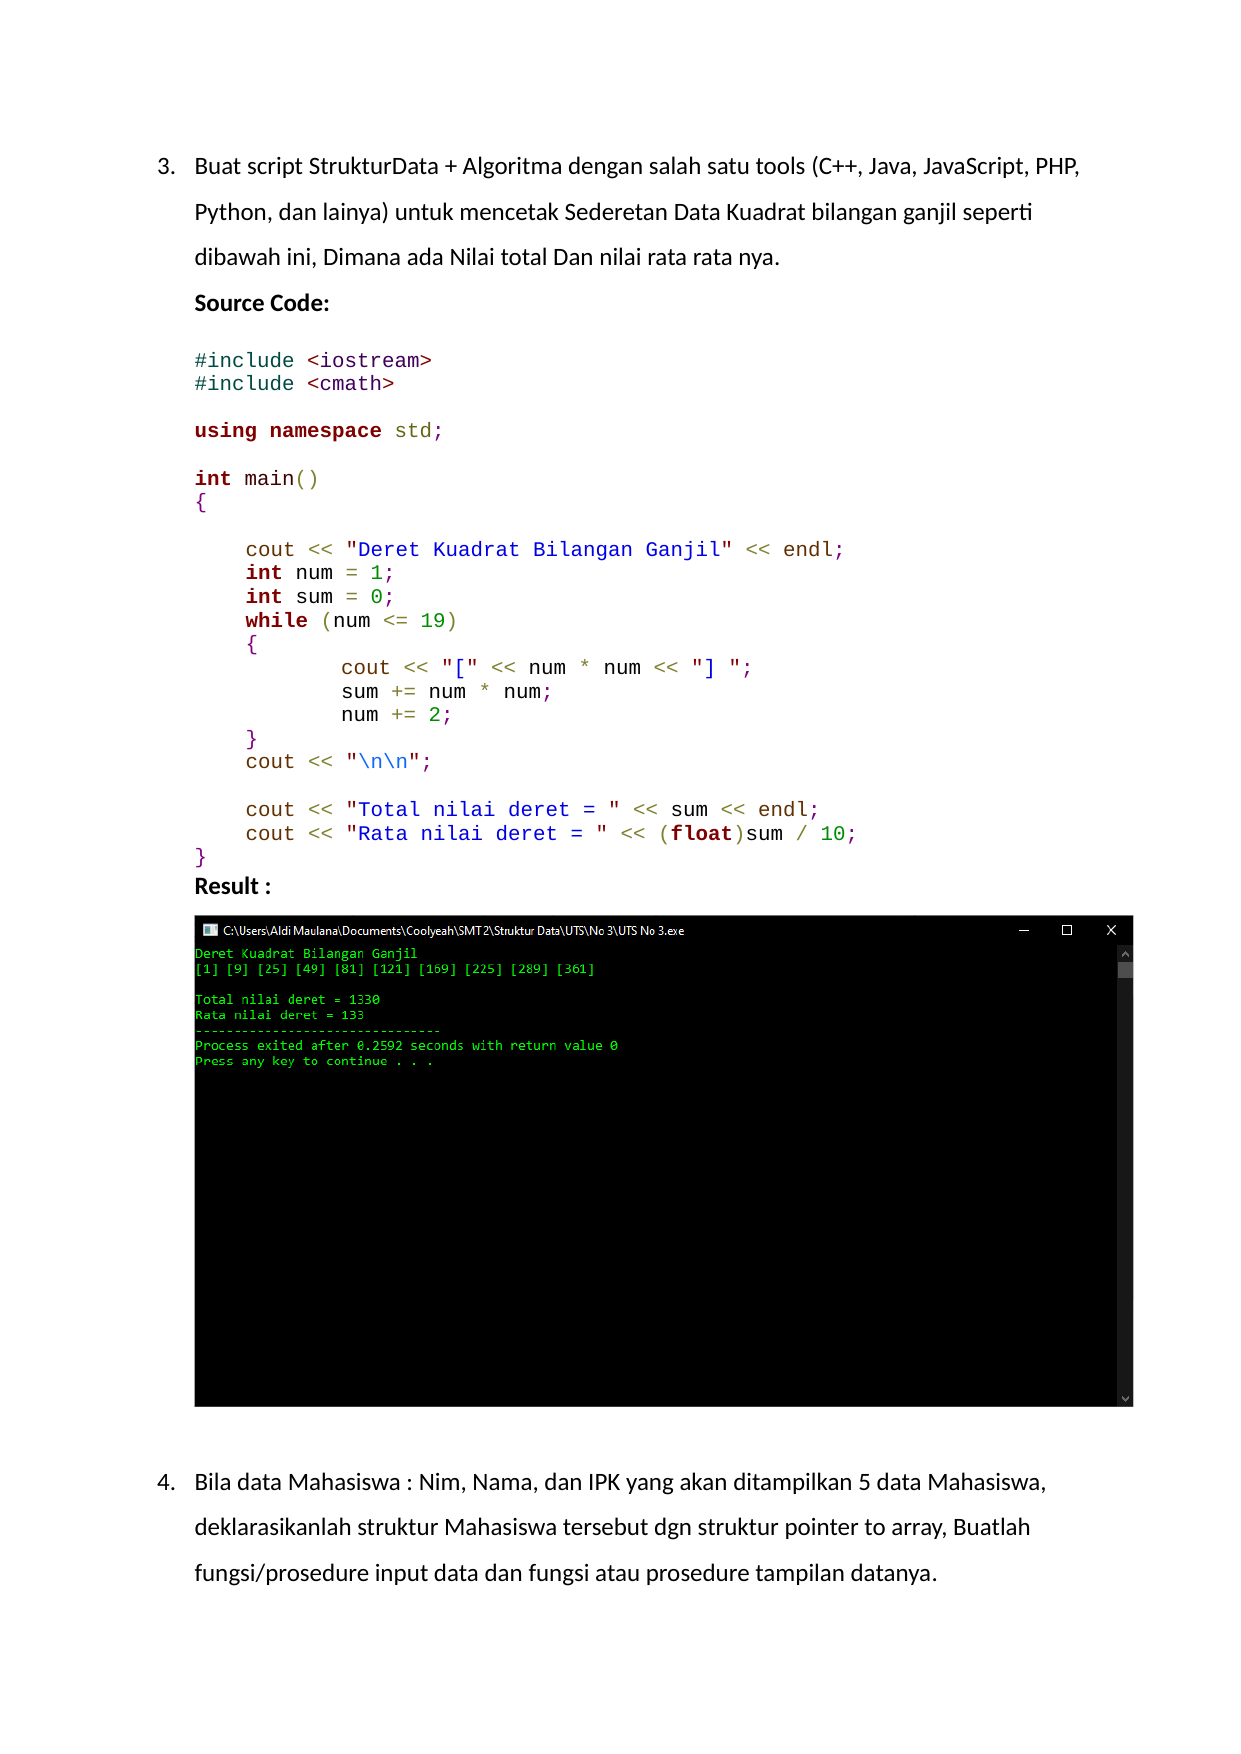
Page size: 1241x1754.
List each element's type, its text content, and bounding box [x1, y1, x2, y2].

text int main() [194, 468, 1090, 491]
text num += 2; [194, 704, 1090, 728]
list Source Code: [194, 287, 1090, 318]
text sum += num * num; [194, 681, 1090, 704]
picture [194, 915, 1134, 1407]
text int num = 1; [194, 562, 1090, 586]
text { [194, 491, 1090, 515]
list Buat script StrukturData + Algoritma dengan salah satu tools (C++, Java, JavaScript, PHP, Python, dan lainya) untuk mencetak Sederetan Data Kuadrat bilangan ganjil seperti dibawah ini, Dimana ada Nilai total Dan nilai rata rata nya. [157, 150, 1090, 272]
list Result : [194, 870, 1090, 900]
text } [194, 728, 1090, 752]
text } [194, 846, 1090, 870]
text int sum = 0; [194, 586, 1090, 610]
text cout << "Total nilai deret = " << sum << endl; [194, 799, 1090, 822]
text #include <cmath> [194, 373, 1090, 397]
text cout << "Deret Kuadrat Bilangan Ganjil" << endl; [194, 539, 1090, 562]
text cout << "\n\n"; [194, 752, 1090, 775]
text while (num <= 19) [194, 610, 1090, 633]
list Bila data Mahasiswa : Nim, Nama, dan IPK yang akan ditampilkan 5 data Mahasiswa, deklarasikanlah struktur Mahasiswa tersebut dgn struktur pointer to array, Buatlah fungsi/prosedure input data dan fungsi atau prosedure tampilan datanya. [157, 1466, 1090, 1588]
text #include <iostream> [194, 349, 1090, 373]
text cout << "Rata nilai deret = " << (float)sum / 10; [194, 822, 1090, 846]
text using namespace std; [194, 421, 1090, 444]
text { [194, 633, 1090, 657]
text cout << "[" << num * num << "] "; [194, 657, 1090, 681]
